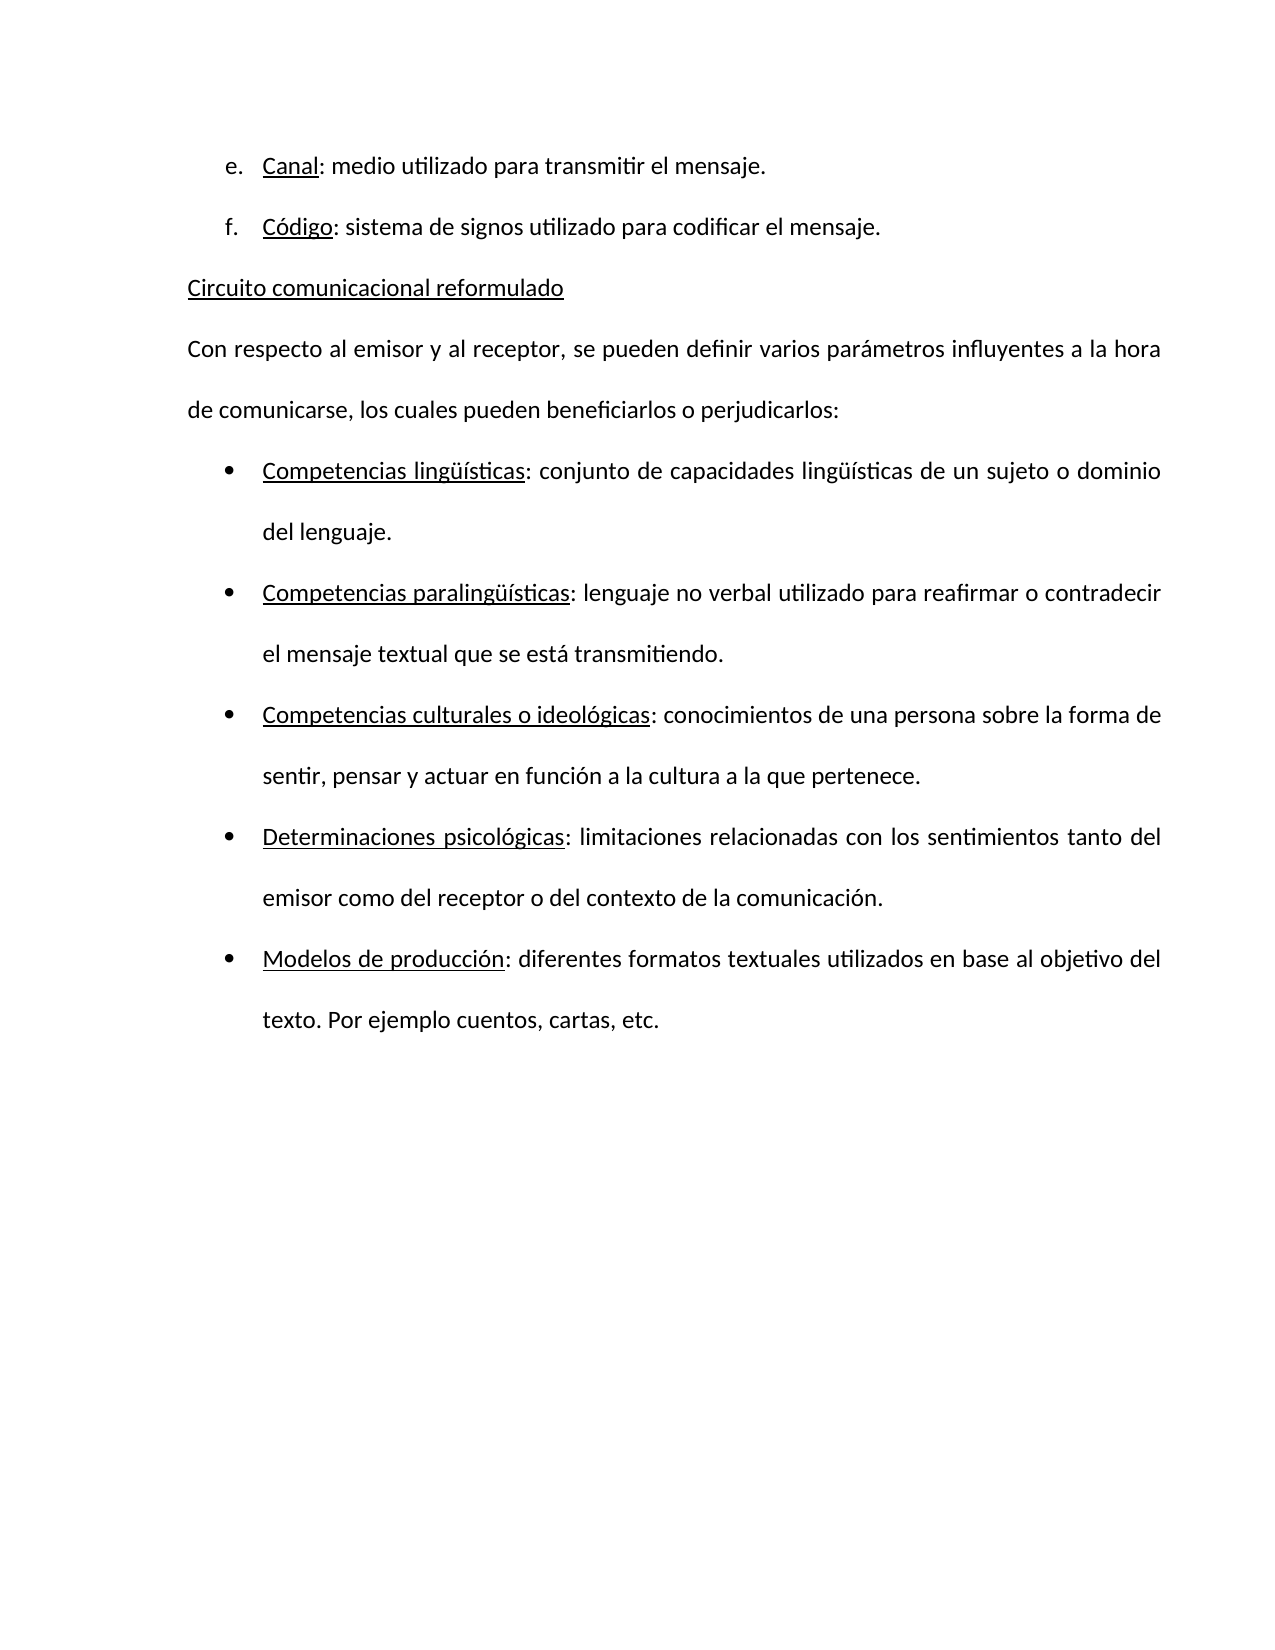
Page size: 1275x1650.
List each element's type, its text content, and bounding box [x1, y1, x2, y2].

list Con respecto al emisor y al receptor, se pueden definir varios parámetros influyentes a la hora de comunicarse, los cuales pueden beneficiarlos o perjudicarlos: [187, 333, 1162, 425]
list Competencias paralingüísticas: lenguaje no verbal utilizado para reafirmar o contradecir el mensaje textual que se está transmitiendo. [225, 577, 1162, 669]
list Competencias lingüísticas: conjunto de capacidades lingüísticas de un sujeto o dominio del lenguaje. [225, 455, 1162, 547]
list Determinaciones psicológicas: limitaciones relacionadas con los sentimientos tanto del emisor como del receptor o del contexto de la comunicación. [225, 821, 1162, 913]
list Modelos de producción: diferentes formatos textuales utilizados en base al objetivo del texto. Por ejemplo cuentos, cartas, etc. [225, 943, 1162, 1035]
list Canal: medio utilizado para transmitir el mensaje. [225, 150, 1162, 181]
list Código: sistema de signos utilizado para codificar el mensaje. [225, 211, 1162, 242]
list Competencias culturales o ideológicas: conocimientos de una persona sobre la forma de sentir, pensar y actuar en función a la cultura a la que pertenece. [225, 699, 1162, 791]
list Circuito comunicacional reformulado [187, 272, 1162, 303]
